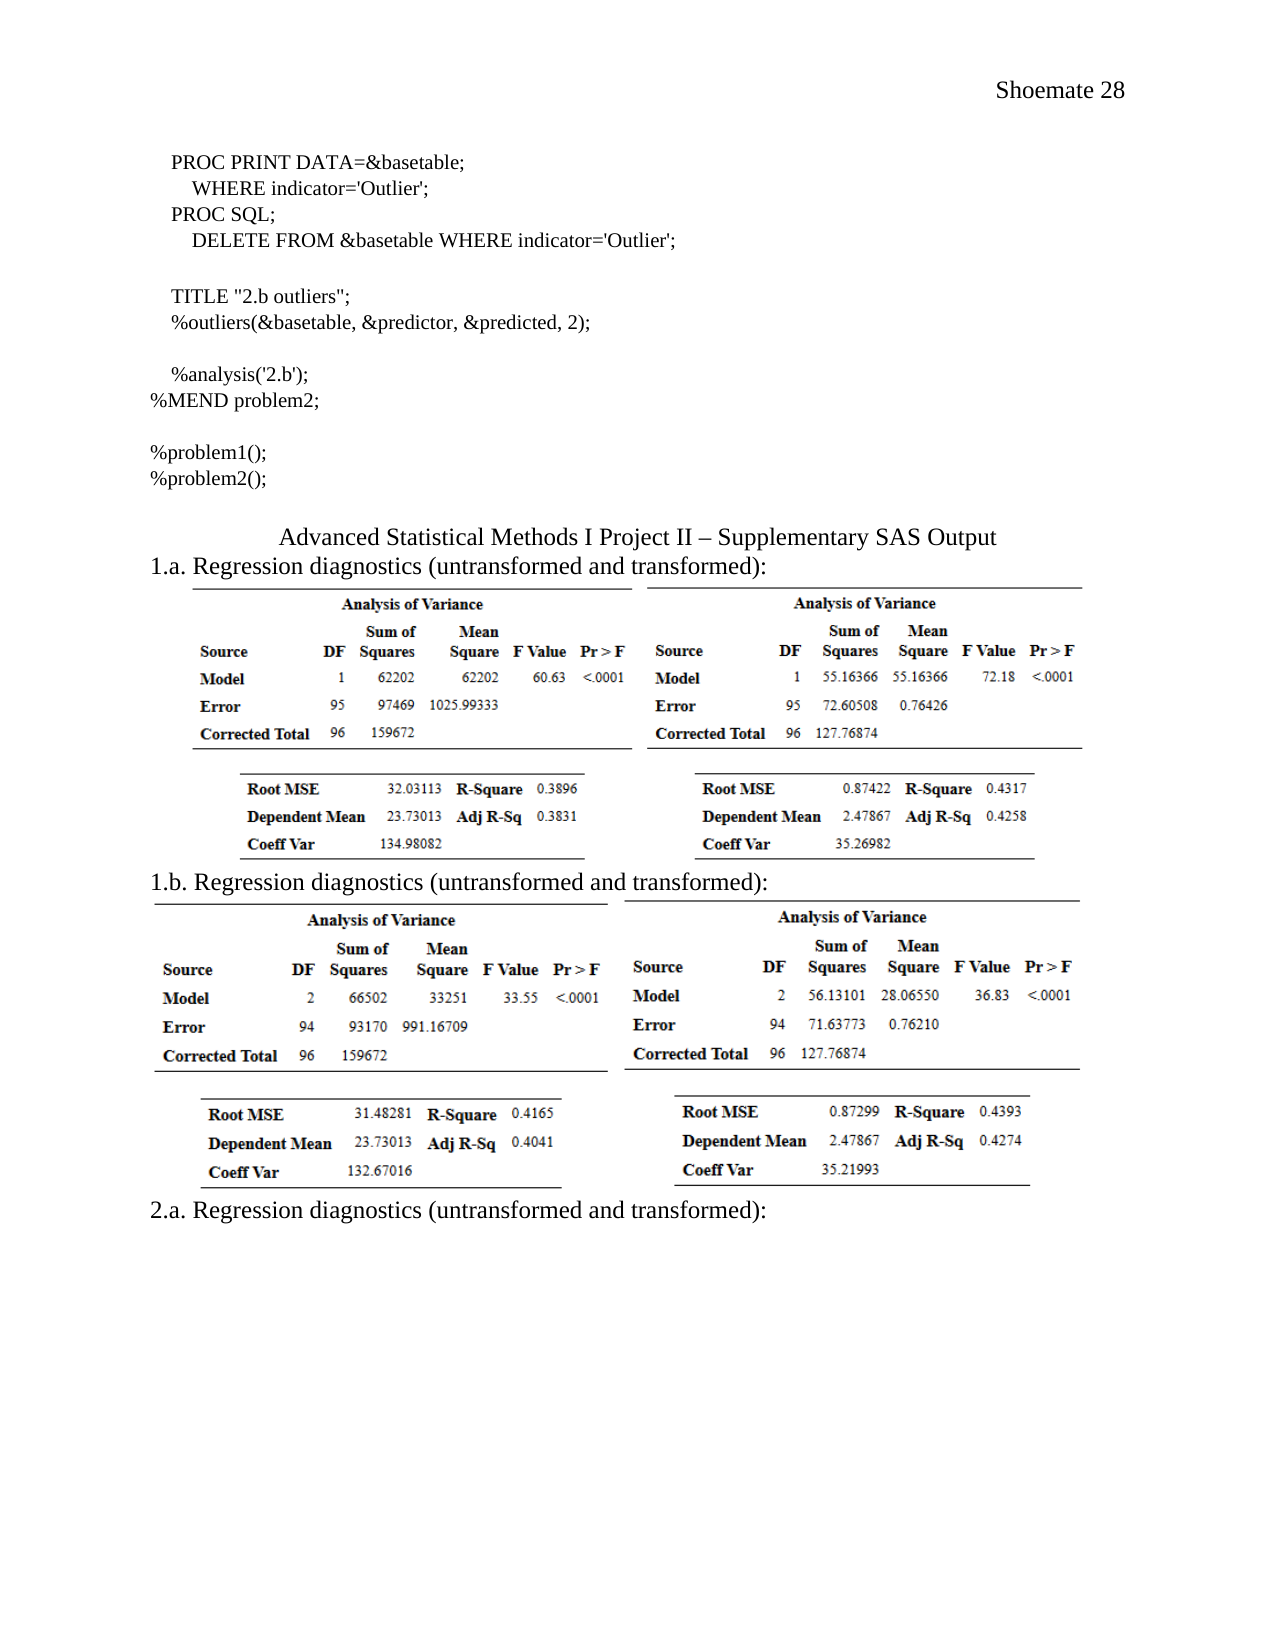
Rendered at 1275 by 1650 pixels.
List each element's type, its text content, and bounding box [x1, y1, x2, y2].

text Advanced Statistical Methods I Project II – Supplementary SAS Output [150, 522, 1125, 551]
text TITLE "2.b outliers"; [150, 284, 1125, 308]
text %outliers(&basetable, &predictor, &predicted, 2); [150, 310, 1125, 334]
picture [645, 582, 1089, 865]
text %problem1(); [150, 439, 1125, 464]
picture [186, 582, 641, 865]
picture [620, 898, 1087, 1193]
text %problem2(); [150, 466, 1125, 489]
text PROC PRINT DATA=&basetable; [150, 150, 1125, 174]
text 2.a. Regression diagnostics (untransformed and transformed): [150, 1195, 1125, 1224]
text DELETE FROM &basetable WHERE indicator='Outlier'; [150, 228, 1125, 252]
text %MEND problem2; [150, 388, 1125, 412]
text %analysis('2.b'); [150, 362, 1125, 386]
picture [150, 898, 615, 1193]
text 1.b. Regression diagnostics (untransformed and transformed): [150, 867, 1125, 896]
text PROC SQL; [150, 202, 1125, 226]
text WHERE indicator='Outlier'; [150, 176, 1125, 200]
text 1.a. Regression diagnostics (untransformed and transformed): [150, 551, 1125, 580]
